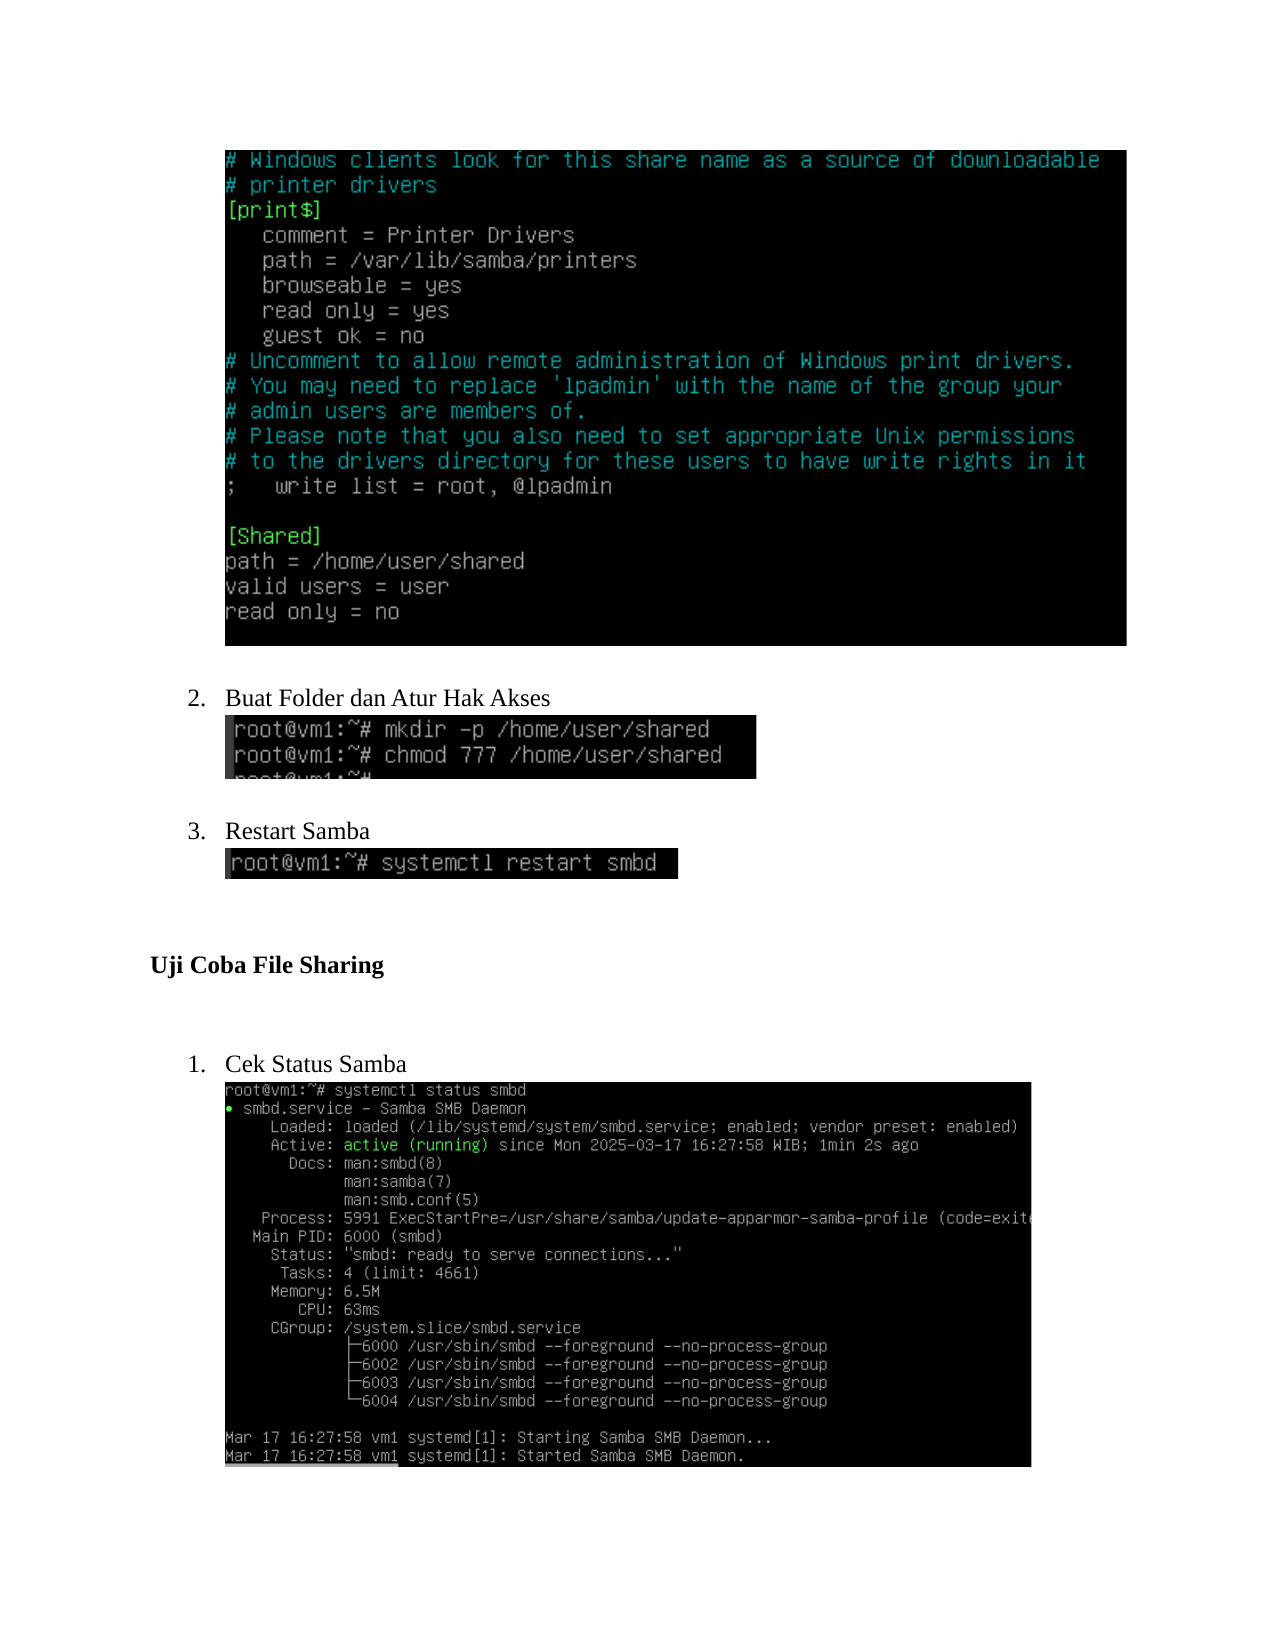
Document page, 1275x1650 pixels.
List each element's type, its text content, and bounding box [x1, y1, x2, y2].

picture [225, 715, 757, 779]
picture [225, 150, 1127, 646]
list Buat Folder dan Atur Hak Akses [187, 683, 1125, 712]
text Uji Coba File Sharing [150, 950, 1125, 979]
list Cek Status Samba [187, 1049, 1125, 1078]
picture [225, 1082, 1032, 1467]
list Restart Samba [187, 816, 1125, 844]
picture [225, 848, 679, 879]
